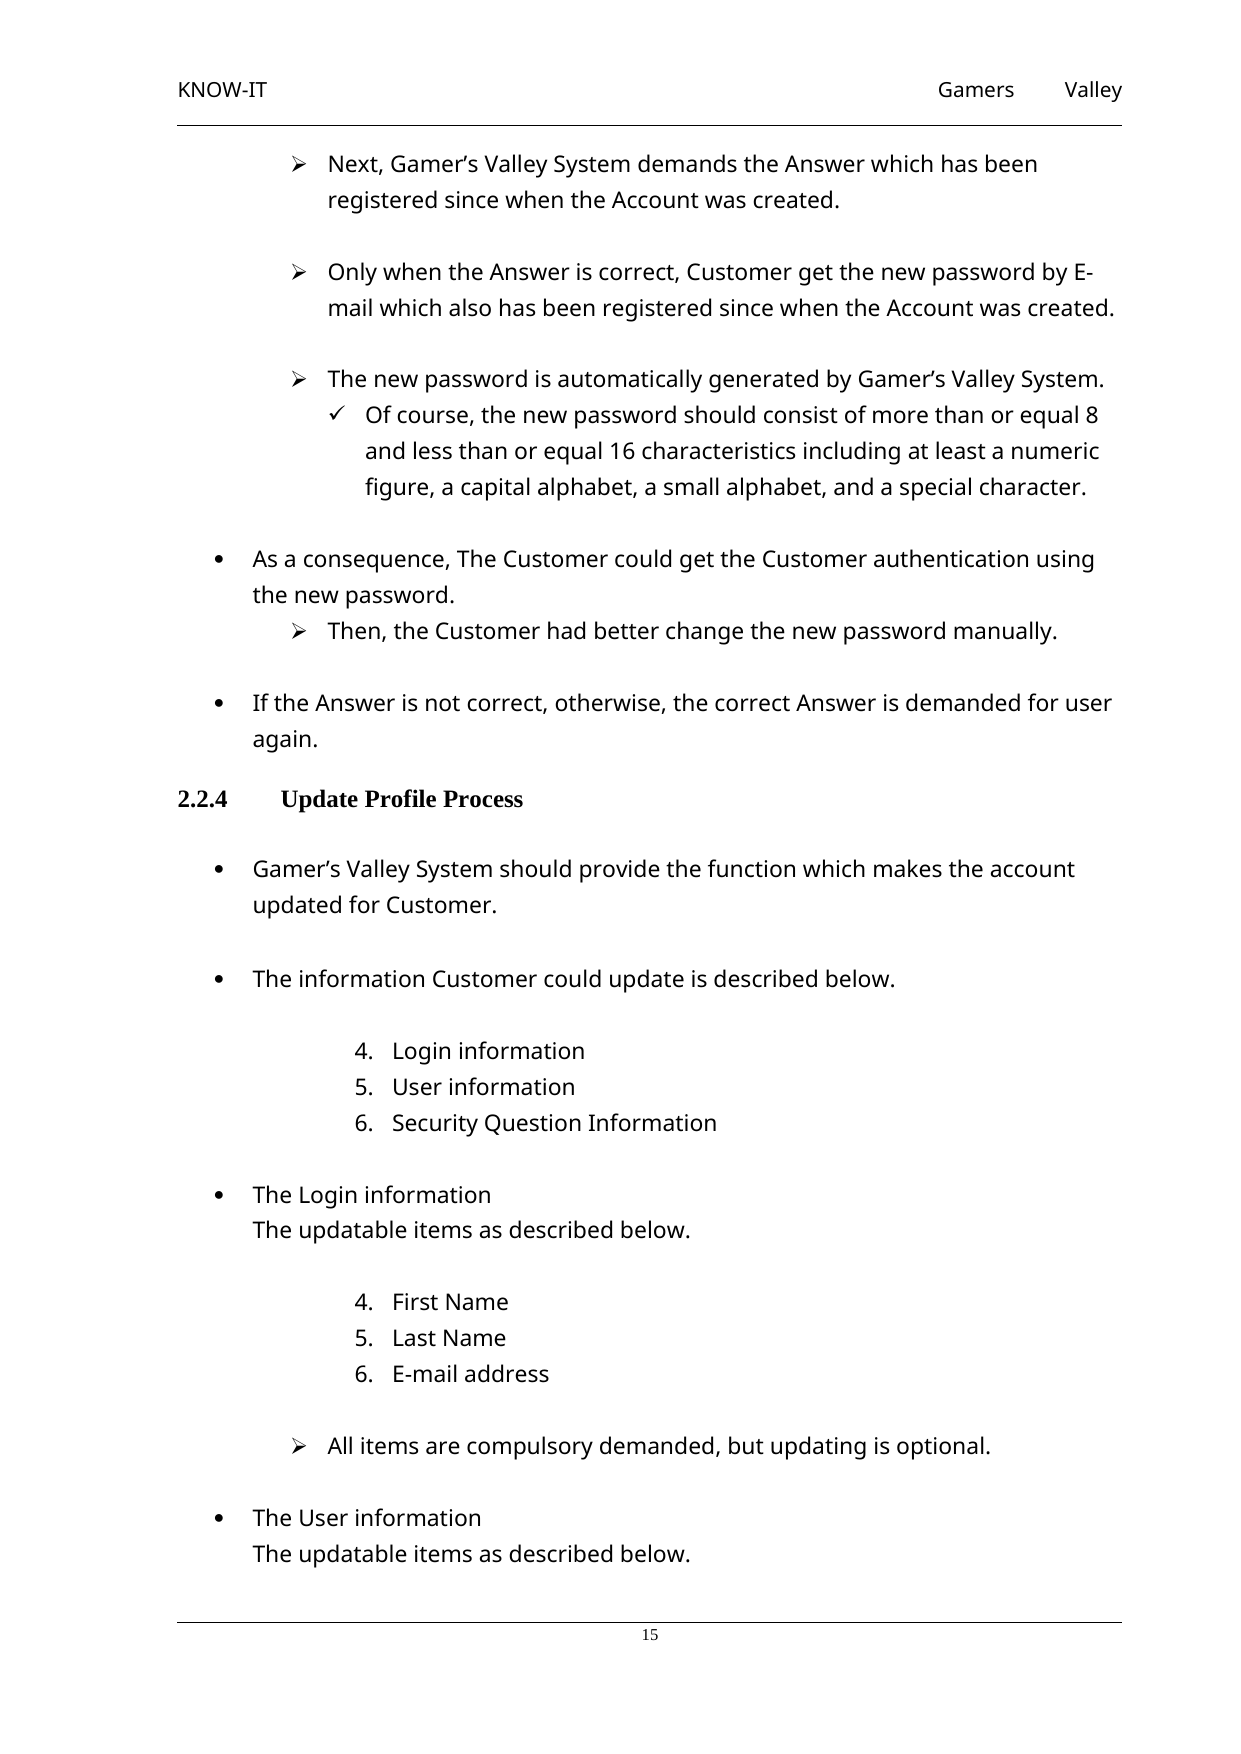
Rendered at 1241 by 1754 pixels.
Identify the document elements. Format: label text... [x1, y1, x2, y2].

list Only when the Answer is correct, Customer get the new password by E-mail which also has been registered since when the Account was created. [290, 256, 1122, 323]
list First Name [354, 1286, 1122, 1318]
list The information Customer could update is described below. [215, 961, 1122, 994]
list Security Question Information [354, 1107, 1122, 1138]
list User information [354, 1071, 1122, 1102]
list The updatable items as described below. [252, 1214, 1122, 1246]
list Next, Gamer’s Valley System demands the Answer which has been registered since when the Account was created. [290, 148, 1122, 215]
list Of course, the new password should consist of more than or equal 8 and less than or equal 16 characteristics including at least a numeric figure, a capital alphabet, a small alphabet, and a special character. [327, 399, 1122, 502]
list E-mail address [354, 1358, 1122, 1389]
list The User information [215, 1502, 1122, 1533]
list The Login information [215, 1178, 1122, 1210]
list Gamer’s Valley System should provide the function which makes the account updated for Customer. [215, 853, 1122, 920]
list As a consequence, The Customer could get the Customer authentication using the new password. [215, 543, 1122, 610]
subtitle Update Profile Process [177, 784, 1032, 812]
list Last Name [354, 1322, 1122, 1353]
list Then, the Customer had better change the new password manually. [290, 615, 1122, 646]
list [290, 1430, 1122, 1461]
list Login information [354, 1035, 1122, 1066]
list The new password is automatically generated by Gamer’s Valley System. [290, 363, 1122, 394]
list If the Answer is not correct, otherwise, the correct Answer is demanded for user again. [215, 687, 1122, 754]
list The updatable items as described below. [252, 1538, 1122, 1569]
